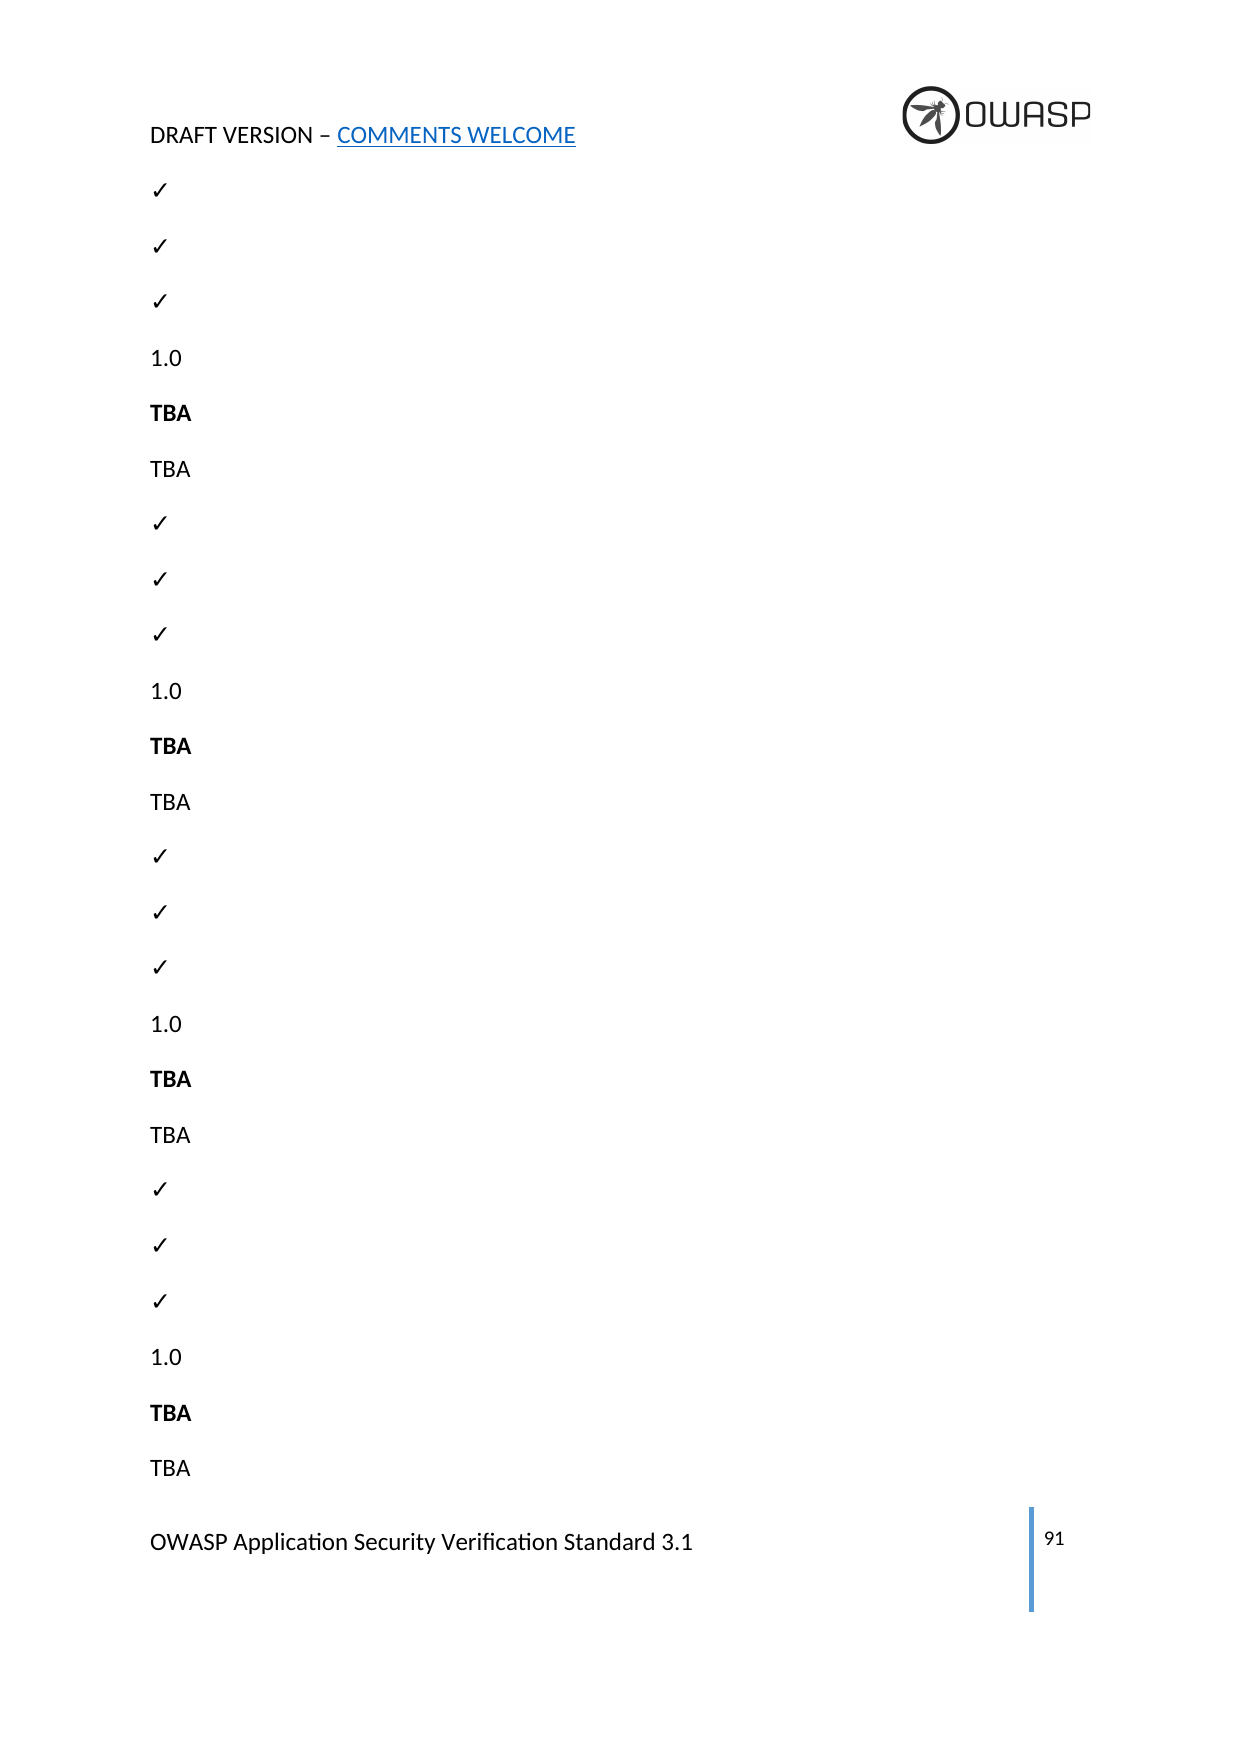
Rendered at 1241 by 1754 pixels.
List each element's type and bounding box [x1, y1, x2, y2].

picture [902, 86, 1091, 144]
